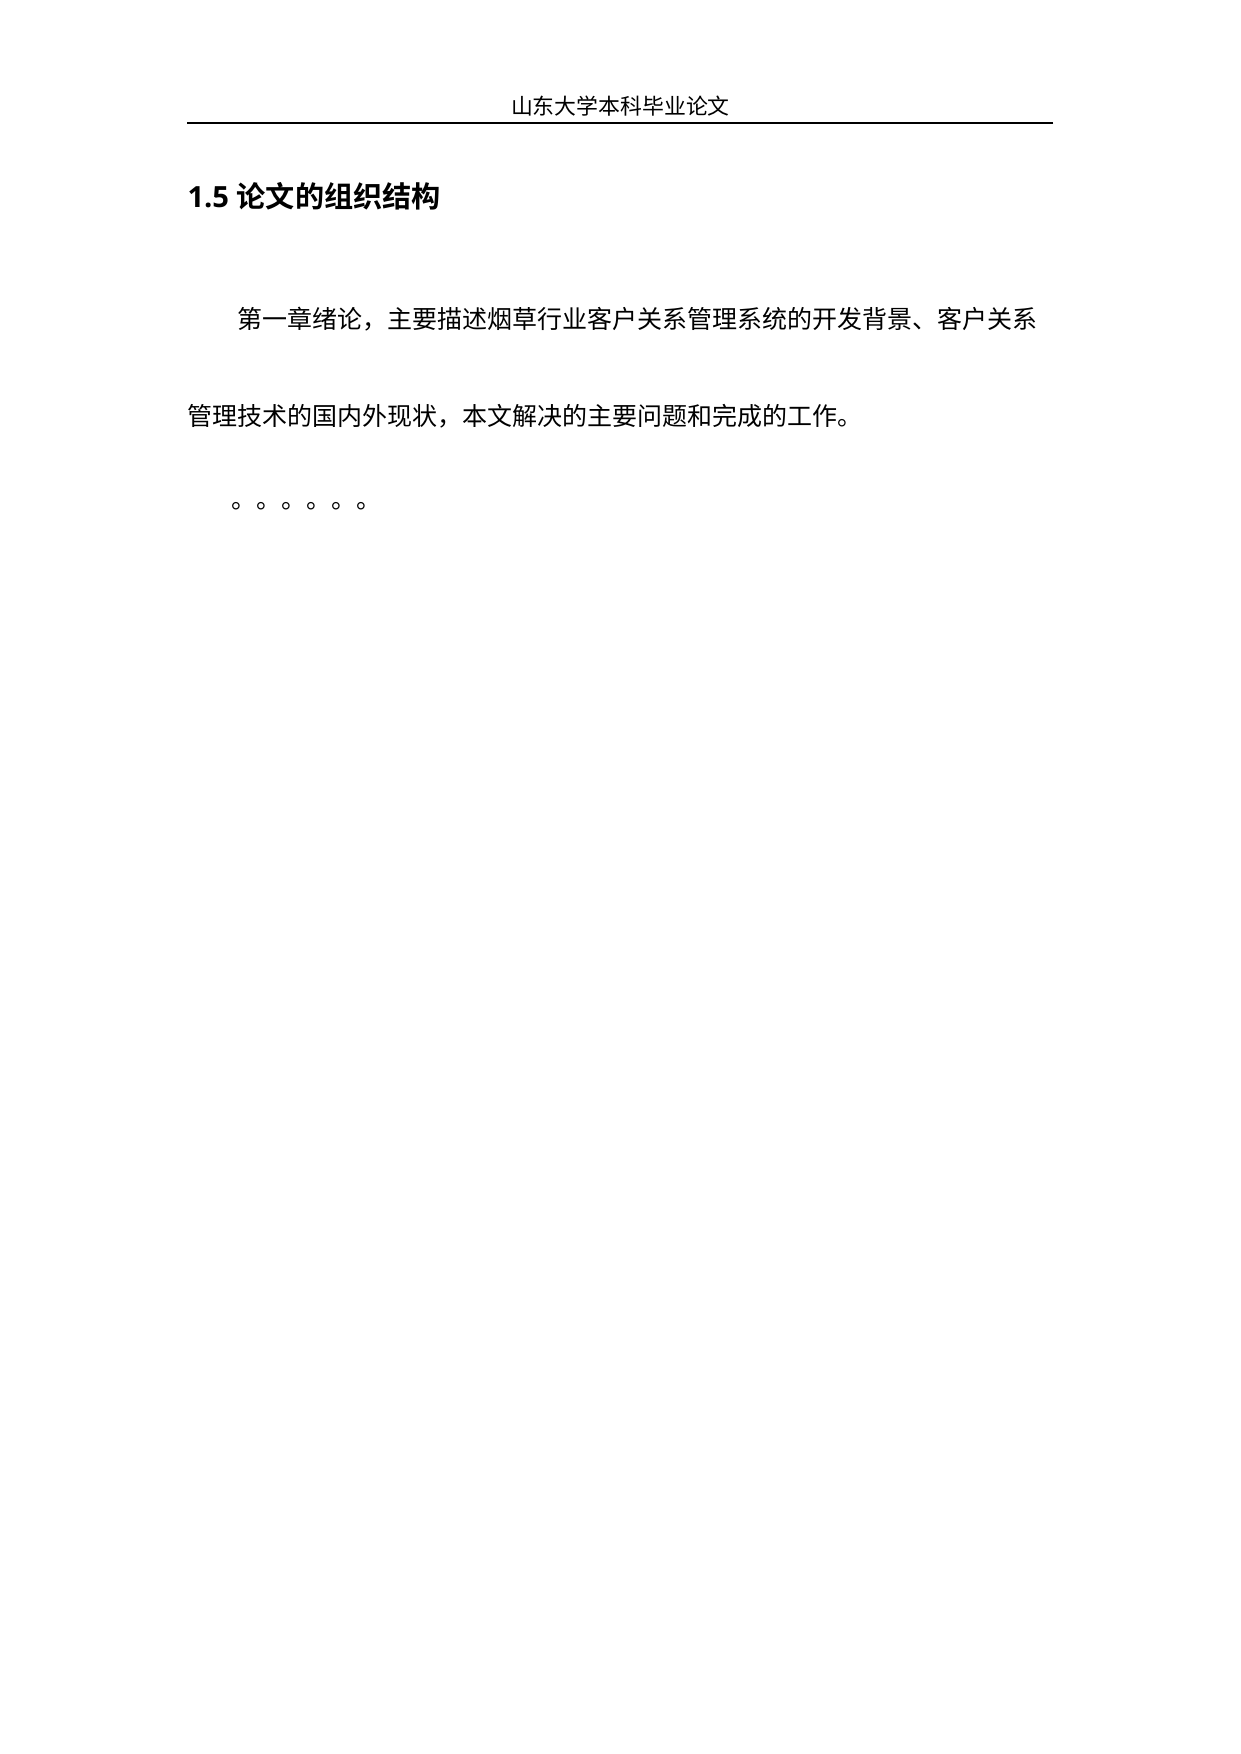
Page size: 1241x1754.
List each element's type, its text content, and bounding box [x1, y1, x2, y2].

text 第一章绪论，主要描述烟草行业客户关系管理系统的开发背景、客户关系管理技术的国内外现状，本文解决的主要问题和完成的工作。 [187, 285, 1053, 447]
subtitle 1.5 论文的组织结构 [187, 162, 1053, 227]
text 。。。。。。 [187, 466, 1053, 531]
